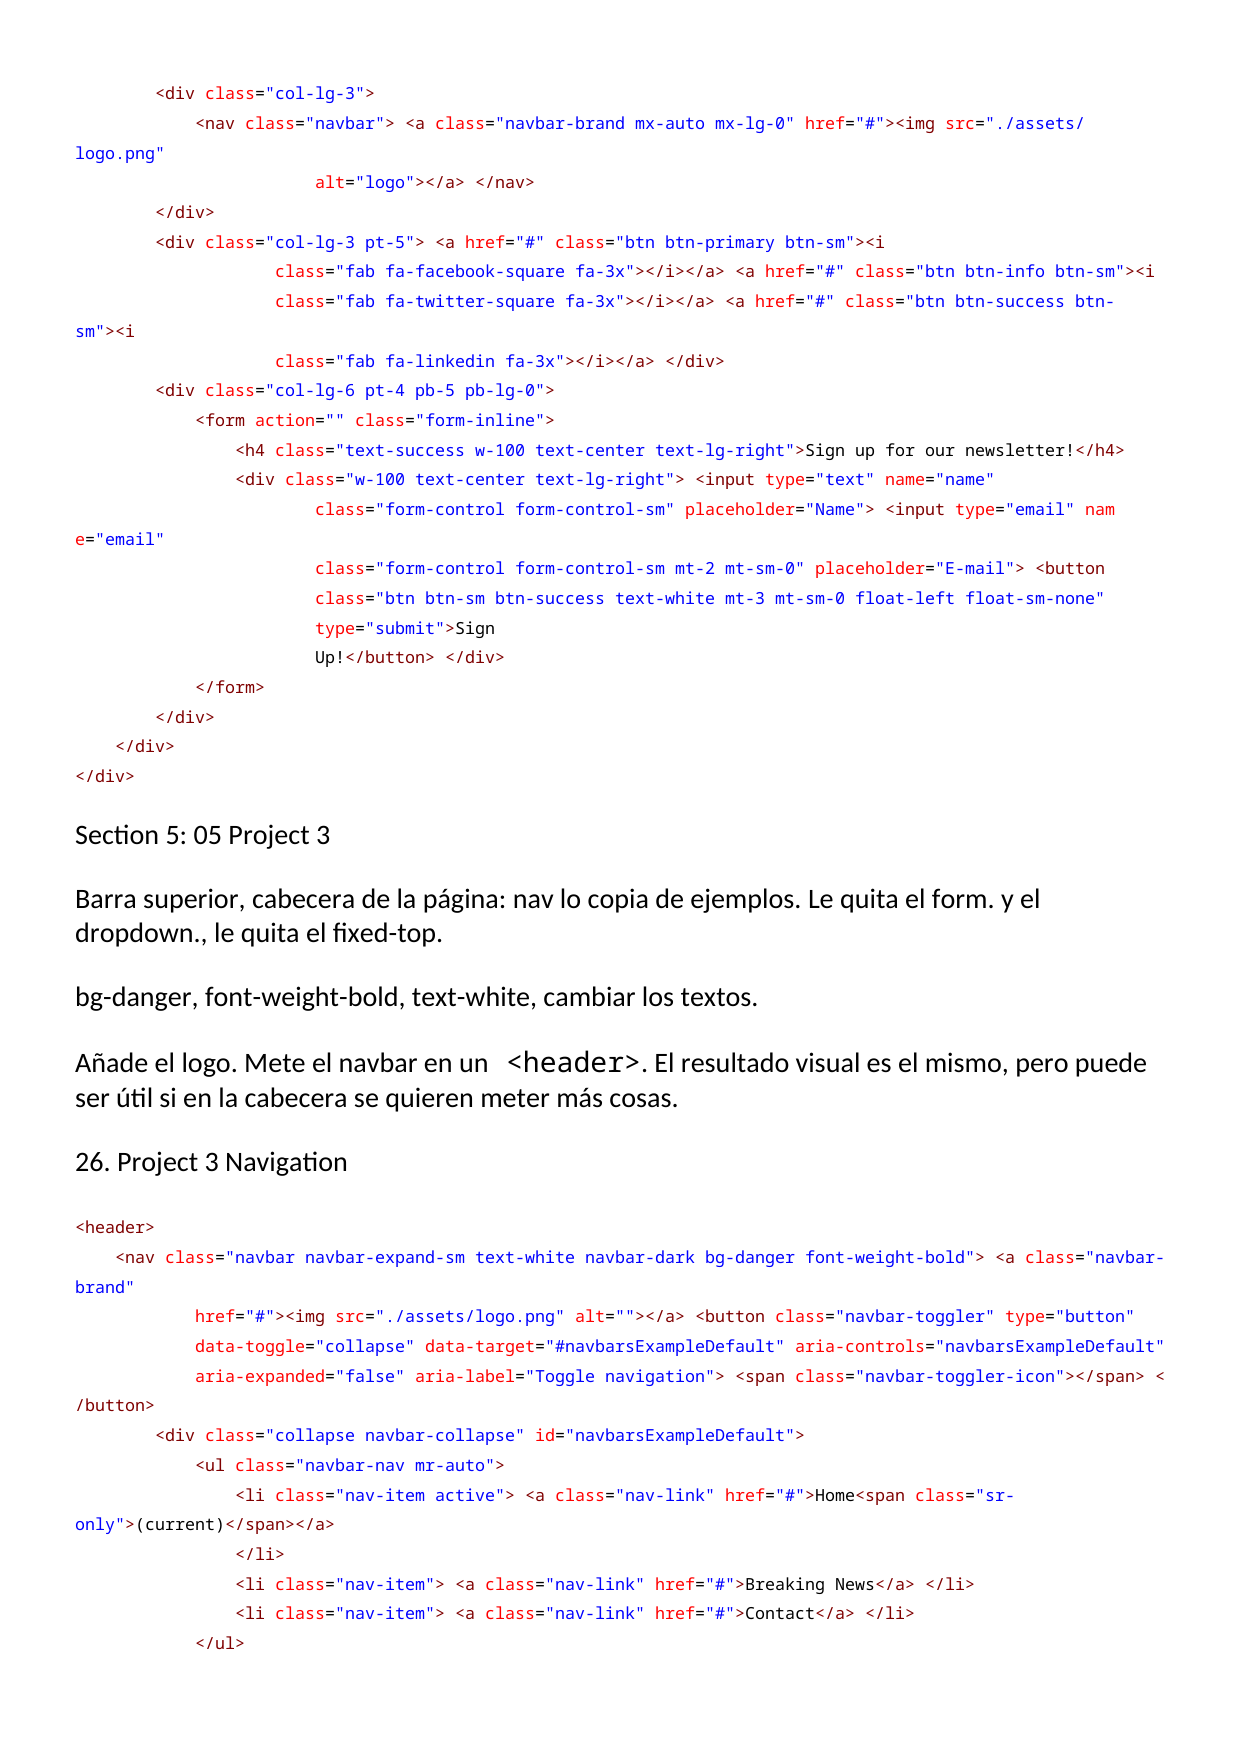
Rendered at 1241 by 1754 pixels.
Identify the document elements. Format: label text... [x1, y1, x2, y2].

text data-toggle="collapse" data-target="#navbarsExampleDefault" aria-controls="navbarsExampleDefault" [75, 1328, 1165, 1357]
text </div> [75, 728, 1165, 758]
text href="#"><img src="./assets/logo.png" alt=""></a> <button class="navbar-toggler" type="button" [75, 1298, 1165, 1328]
text Añade el logo. Mete el navbar en un <header>. El resultado visual es el mismo, pero puede ser útil si en la cabecera se quieren meter más cosas. [75, 1042, 1165, 1115]
text class="btn btn-sm btn-success text-white mt-3 mt-sm-0 float-left float-sm-none" [75, 580, 1165, 609]
text </form> [75, 669, 1165, 698]
text <nav class="navbar navbar-expand-sm text-white navbar-dark bg-danger font-weight-bold"> <a class="navbar-brand" [75, 1239, 1165, 1298]
text 26. Project 3 Navigation [75, 1144, 1165, 1178]
text class="form-control form-control-sm" placeholder="Name"> <input type="email" name="email" [75, 491, 1165, 550]
text <div class="collapse navbar-collapse" id="navbarsExampleDefault"> [75, 1417, 1165, 1446]
text alt="logo"></a> </nav> [75, 164, 1165, 194]
text <li class="nav-item"> <a class="nav-link" href="#">Contact</a> </li> [75, 1595, 1165, 1624]
text <div class="w-100 text-center text-lg-right"> <input type="text" name="name" [75, 461, 1165, 491]
text class="fab fa-facebook-square fa-3x"></i></a> <a href="#" class="btn btn-info btn-sm"><i [75, 253, 1165, 283]
text <nav class="navbar"> <a class="navbar-brand mx-auto mx-lg-0" href="#"><img src="./assets/logo.png" [75, 105, 1165, 164]
text </li> [75, 1536, 1165, 1565]
text type="submit">Sign [75, 609, 1165, 639]
text <ul class="navbar-nav mr-auto"> [75, 1446, 1165, 1476]
text Barra superior, cabecera de la página: nav lo copia de ejemplos. Le quita el form. y el dropdown., le quita el fixed-top. [75, 881, 1165, 949]
text <form action="" class="form-inline"> [75, 402, 1165, 431]
text aria-expanded="false" aria-label="Toggle navigation"> <span class="navbar-toggler-icon"></span> </button> [75, 1357, 1165, 1417]
text class="form-control form-control-sm mt-2 mt-sm-0" placeholder="E-mail"> <button [75, 550, 1165, 580]
text <div class="col-lg-3 pt-5"> <a href="#" class="btn btn-primary btn-sm"><i [75, 223, 1165, 253]
text <div class="col-lg-3"> [75, 75, 1165, 105]
text <div class="col-lg-6 pt-4 pb-5 pb-lg-0"> [75, 372, 1165, 402]
text Up!</button> </div> [75, 639, 1165, 669]
text </div> [75, 698, 1165, 728]
text Section 5: 05 Project 3 [75, 817, 1165, 852]
text </ul> [75, 1624, 1165, 1654]
text bg-danger, font-weight-bold, text-white, cambiar los textos. [75, 979, 1165, 1013]
text <li class="nav-item"> <a class="nav-link" href="#">Breaking News</a> </li> [75, 1565, 1165, 1595]
text class="fab fa-linkedin fa-3x"></i></a> </div> [75, 342, 1165, 372]
text <h4 class="text-success w-100 text-center text-lg-right">Sign up for our newsletter!</h4> [75, 431, 1165, 461]
text </div> [75, 194, 1165, 223]
text <li class="nav-item active"> <a class="nav-link" href="#">Home<span class="sr-only">(current)</span></a> [75, 1476, 1165, 1536]
text </div> [75, 758, 1165, 787]
text <header> [75, 1209, 1165, 1239]
text class="fab fa-twitter-square fa-3x"></i></a> <a href="#" class="btn btn-success btn-sm"><i [75, 283, 1165, 342]
